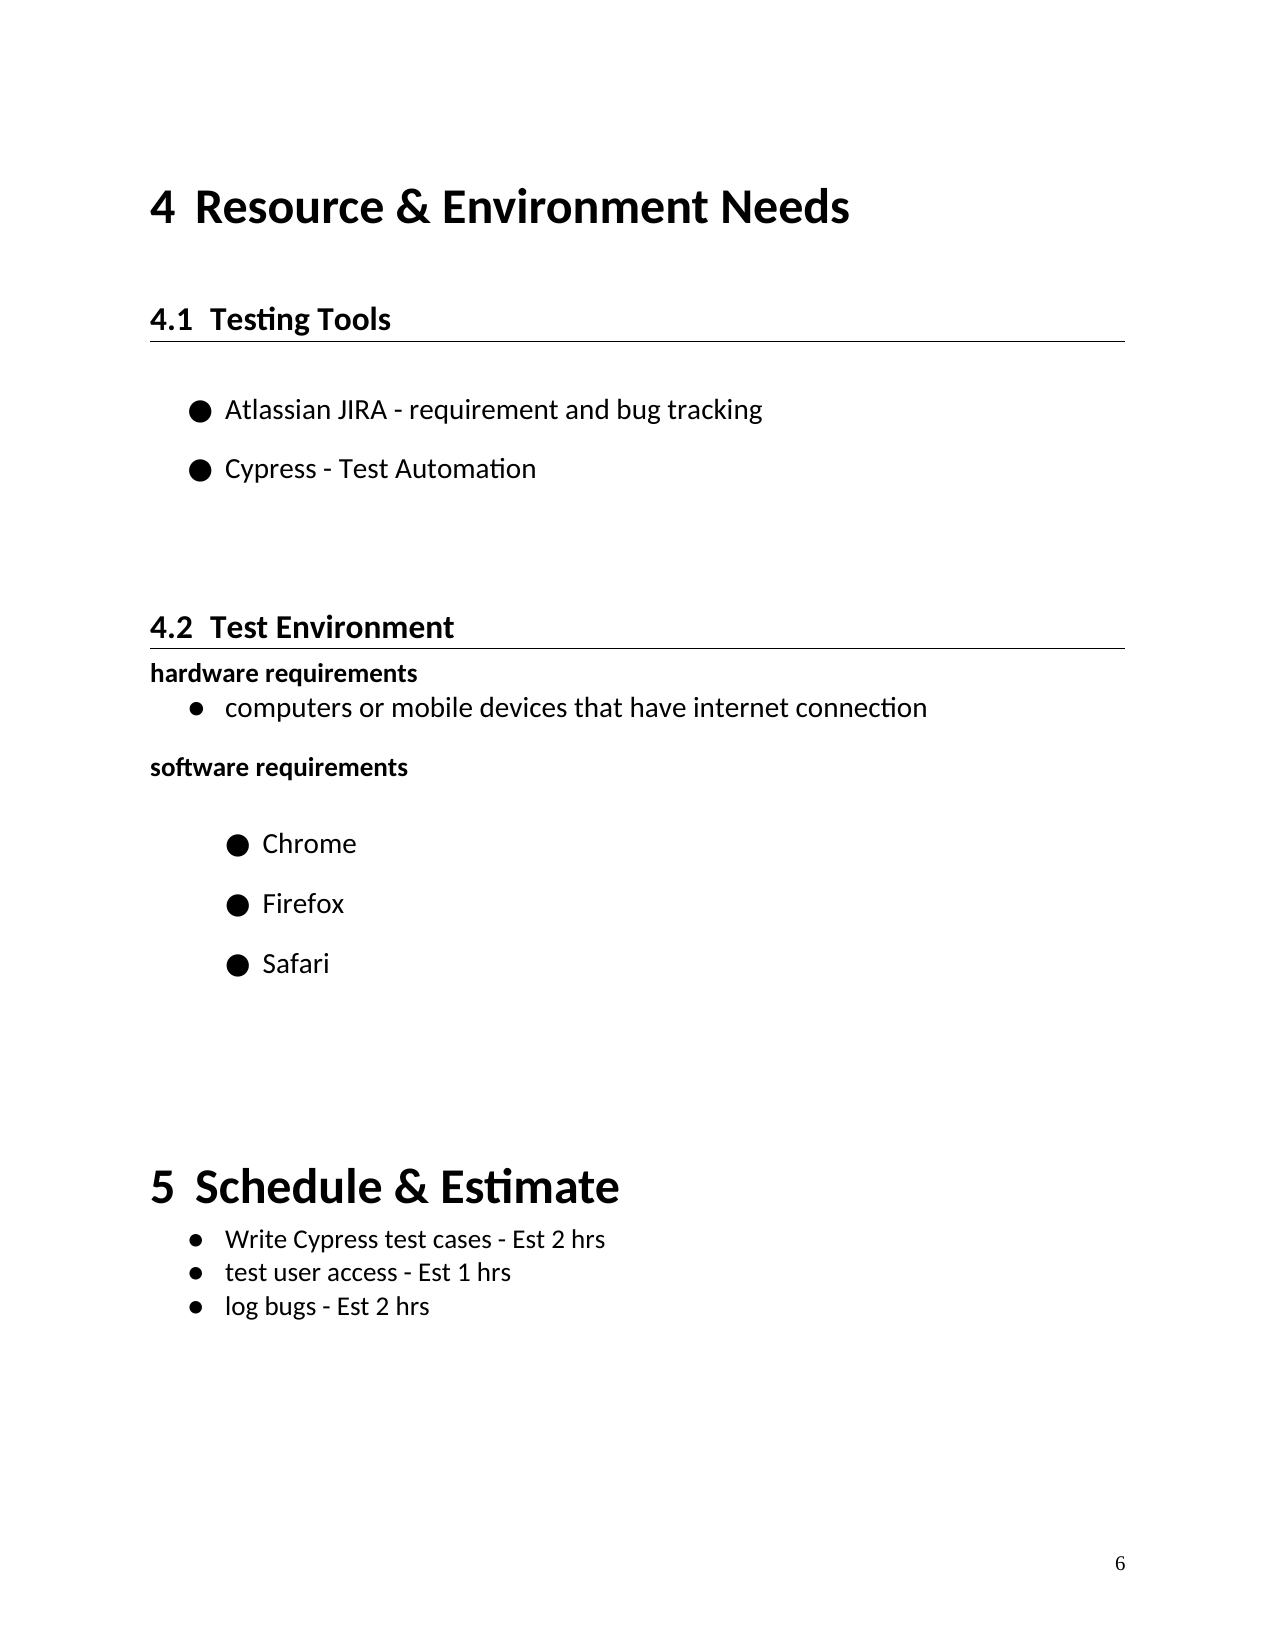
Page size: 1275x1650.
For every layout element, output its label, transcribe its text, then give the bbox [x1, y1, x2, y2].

list Write Cypress test cases - Est 2 hrs [187, 1223, 1125, 1256]
list Safari [225, 930, 1125, 990]
list Firefox [225, 871, 1125, 930]
subtitle Testing Tools [150, 298, 1125, 341]
list Chrome [225, 811, 1125, 871]
list log bugs - Est 2 hrs [187, 1289, 1125, 1322]
subtitle Schedule & Estimate [150, 1155, 1125, 1216]
subtitle Resource & Environment Needs [150, 175, 1125, 236]
list test user access - Est 1 hrs [187, 1256, 1125, 1289]
list computers or mobile devices that have internet connection [187, 689, 1125, 724]
text hardware requirements [150, 656, 1125, 689]
list Cypress - Test Automation [187, 436, 1125, 496]
subtitle Test Environment [150, 606, 1125, 648]
list Atlassian JIRA - requirement and bug tracking [187, 376, 1125, 436]
text software requirements [150, 750, 1125, 783]
